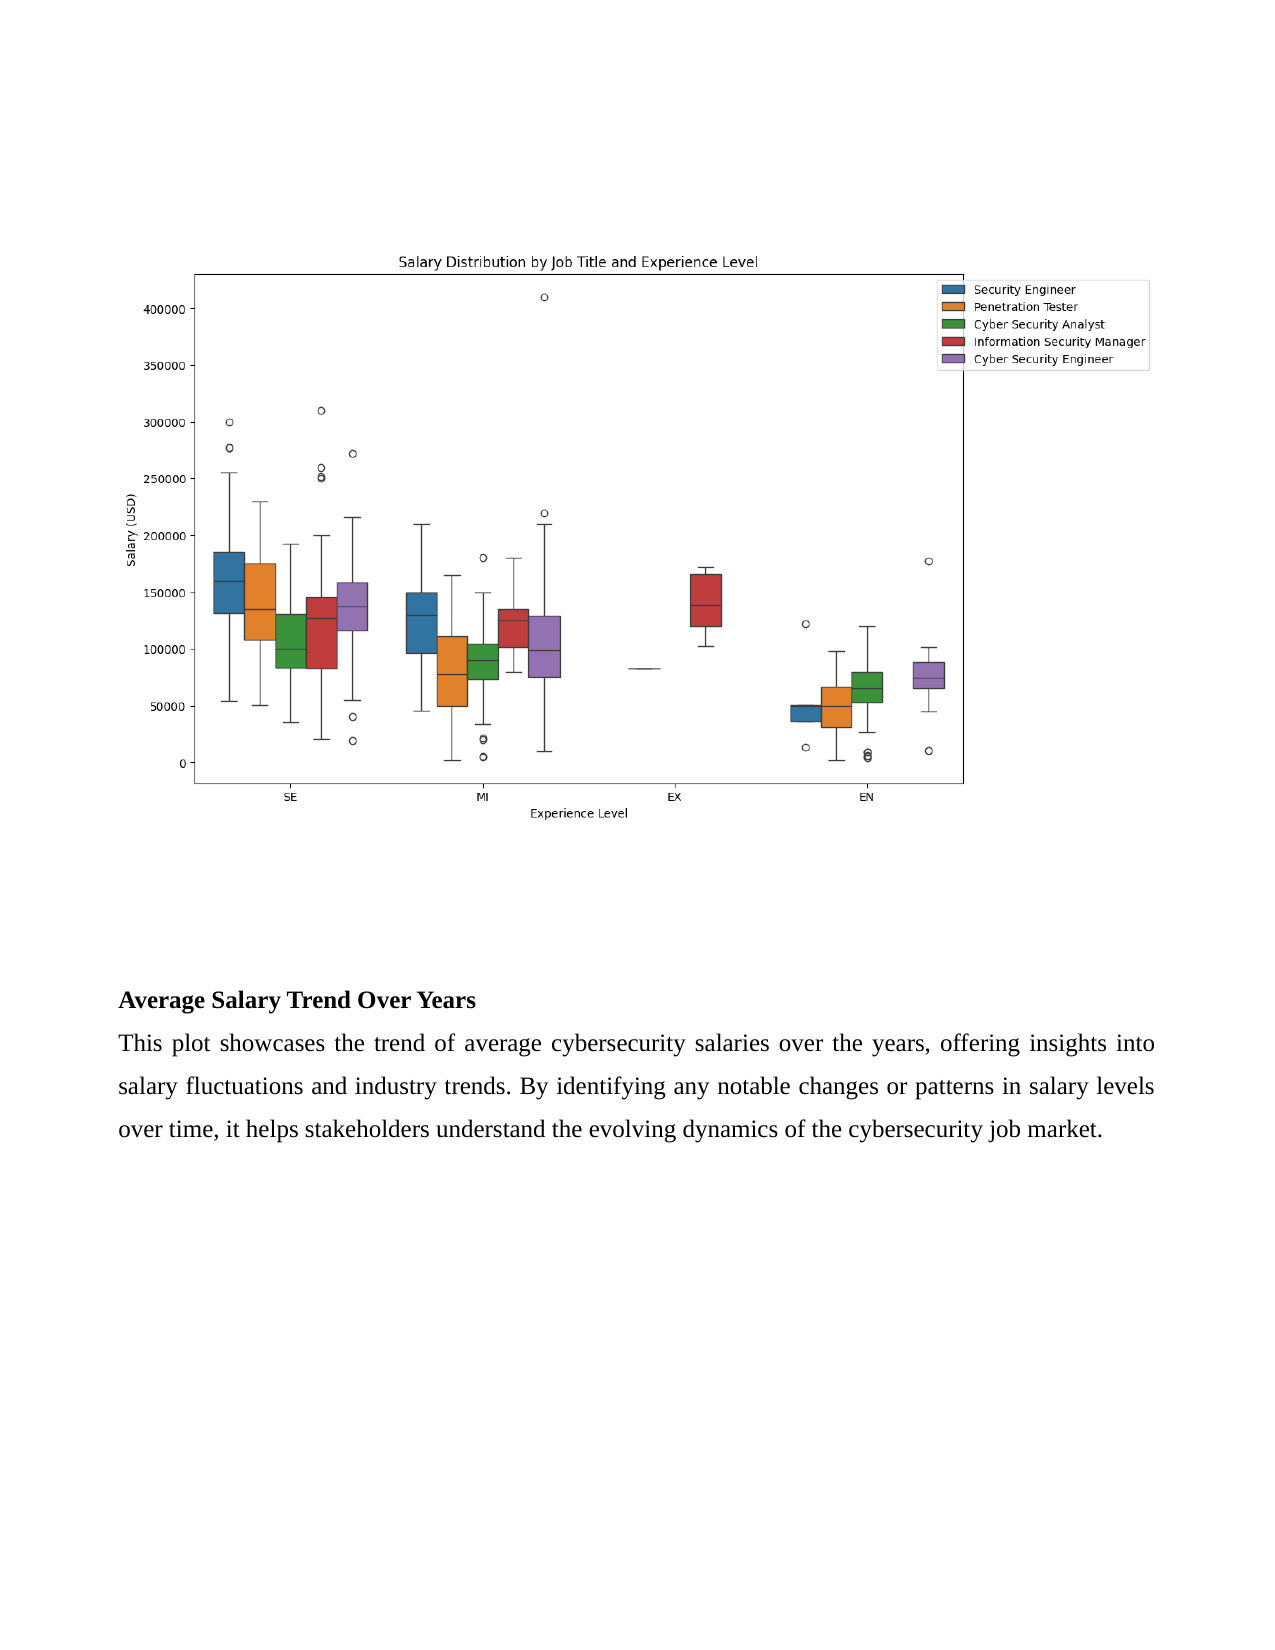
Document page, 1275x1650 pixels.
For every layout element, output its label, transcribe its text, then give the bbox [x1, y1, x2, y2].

text This plot showcases the trend of average cybersecurity salaries over the years, offering insights into salary fluctuations and industry trends. By identifying any notable changes or patterns in salary levels over time, it helps stakeholders understand the evolving dynamics of the cybersecurity job market. [118, 1028, 1157, 1143]
picture [118, 247, 1157, 827]
text Average Salary Trend Over Years [118, 985, 1157, 1014]
